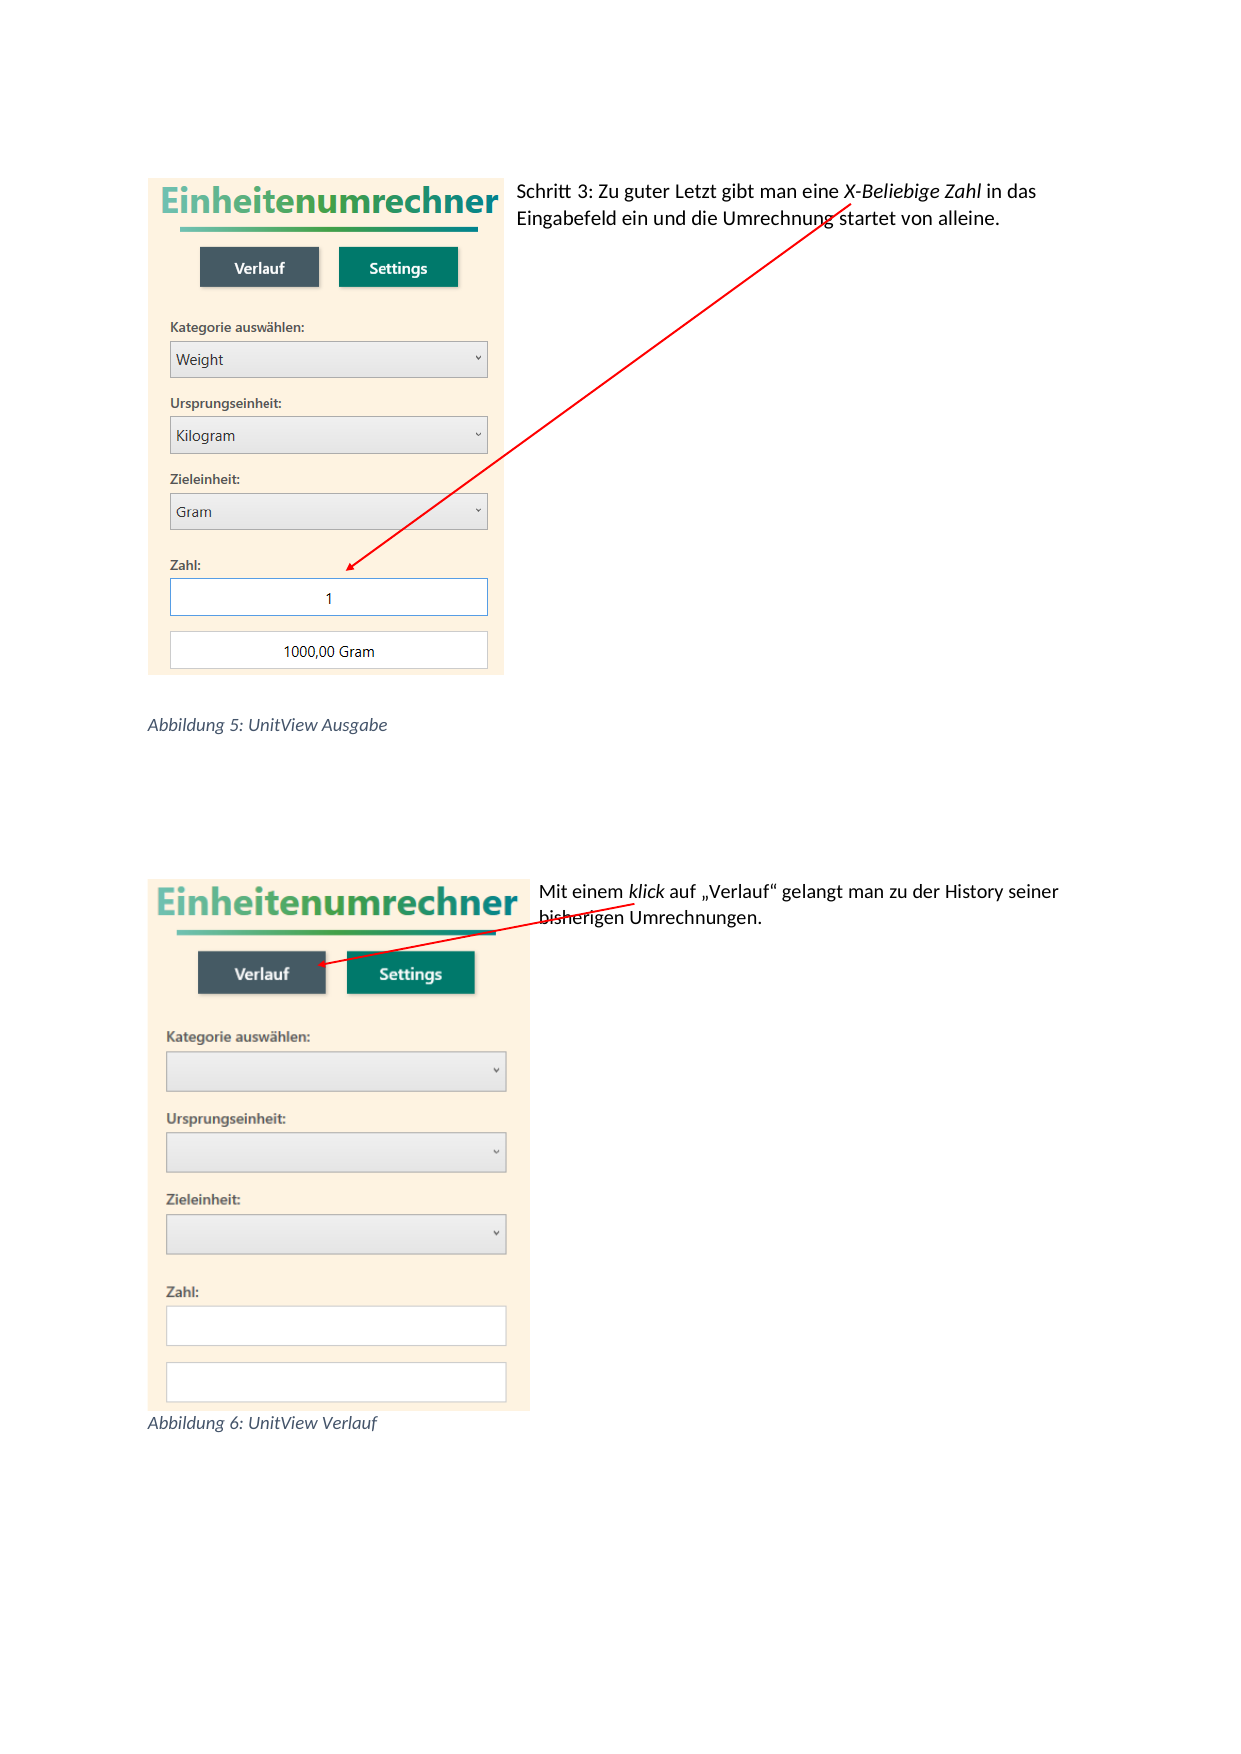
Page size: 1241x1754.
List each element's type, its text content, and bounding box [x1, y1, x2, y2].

text Abbildung 5: UnitView Ausgabe [148, 713, 1093, 736]
text Abbildung 6: UnitView Verlauf [148, 1411, 1093, 1434]
